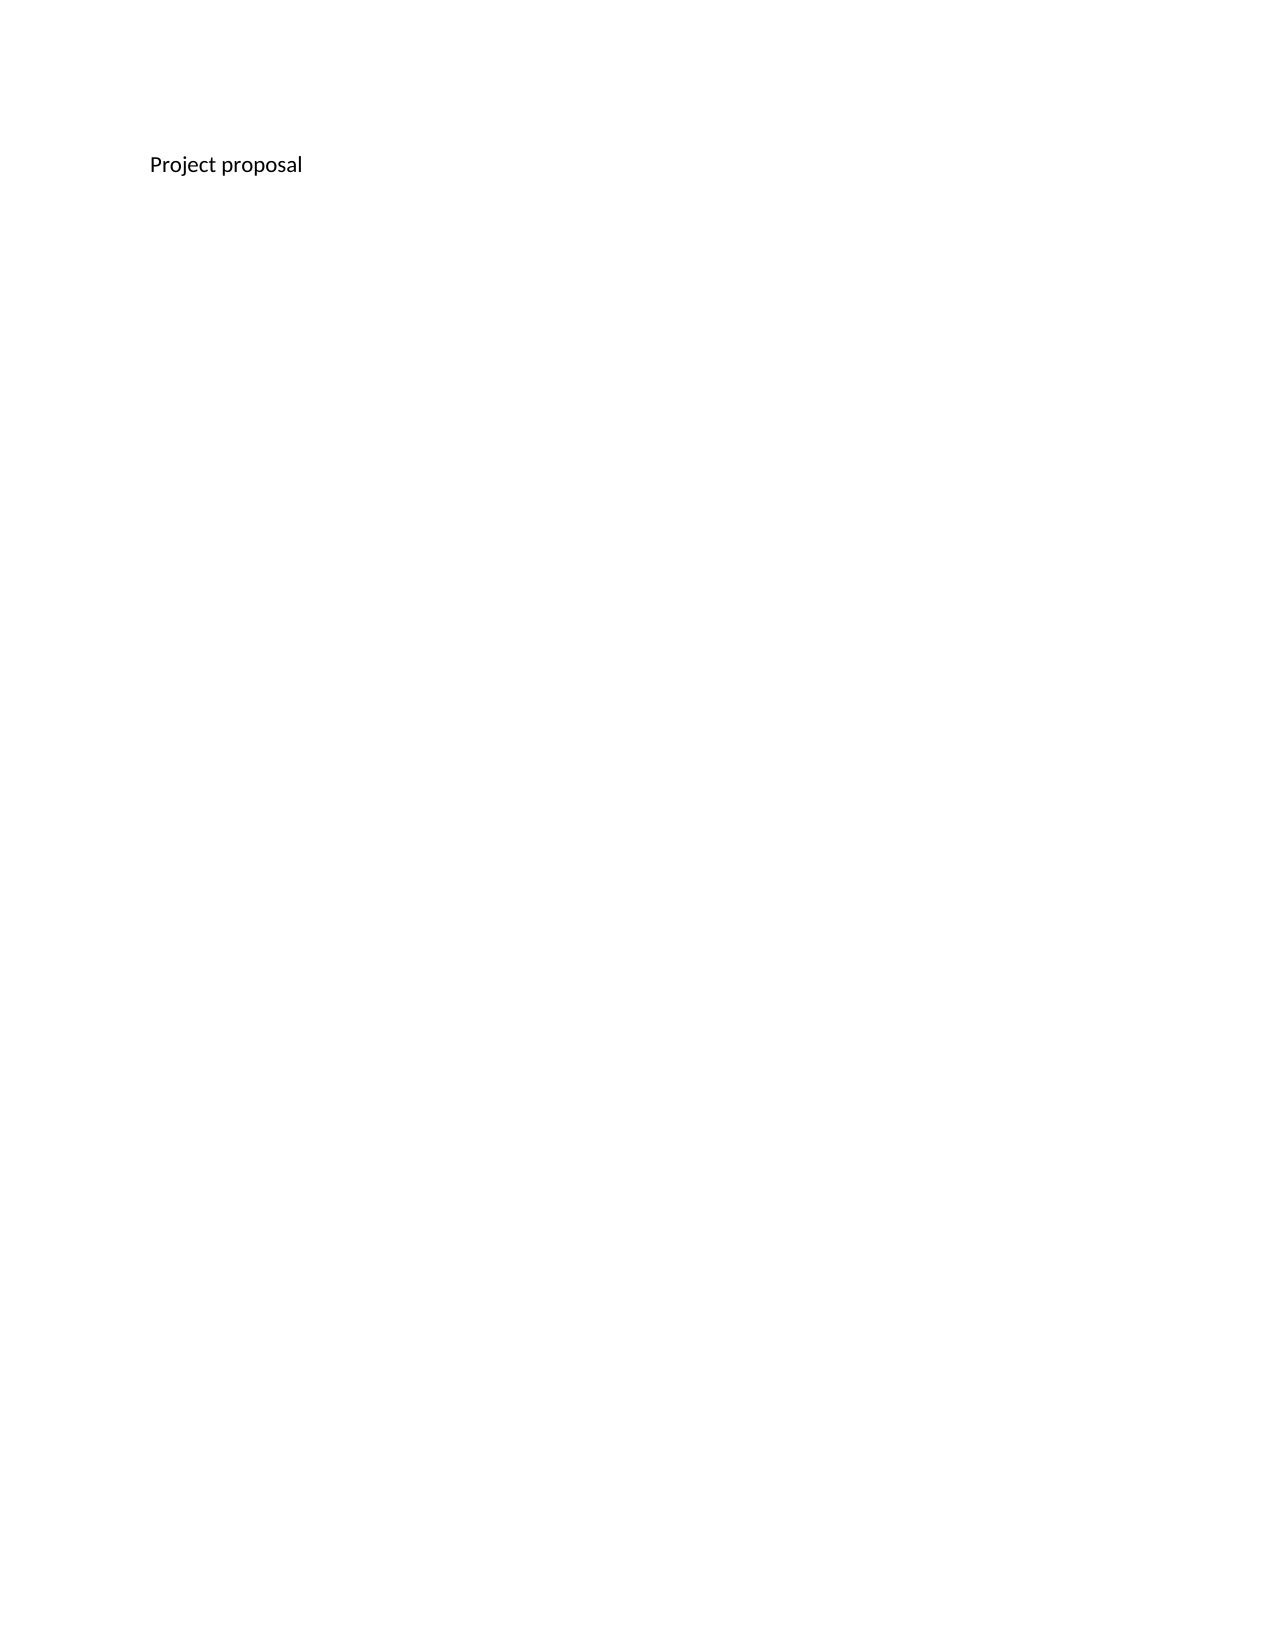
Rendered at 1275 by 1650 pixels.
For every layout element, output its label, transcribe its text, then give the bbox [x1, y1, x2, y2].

text Project proposal [150, 150, 1125, 178]
